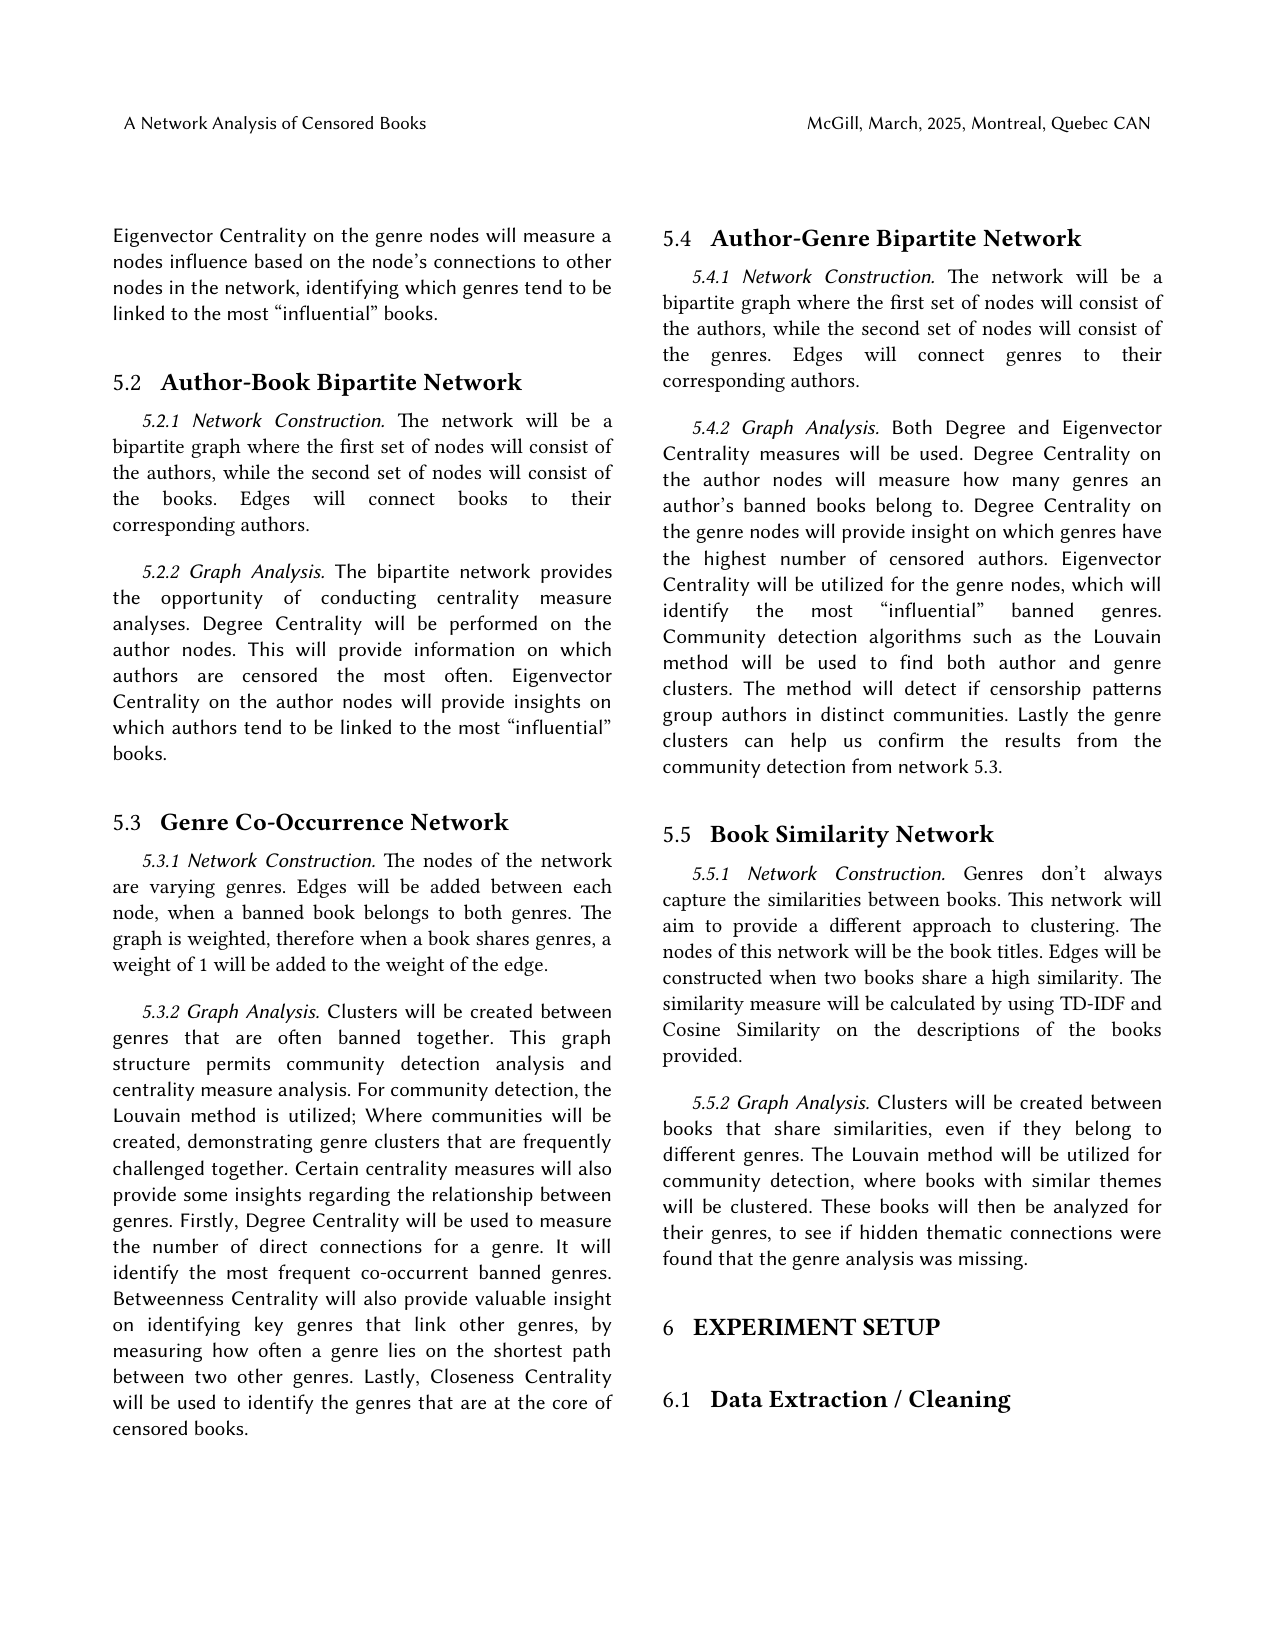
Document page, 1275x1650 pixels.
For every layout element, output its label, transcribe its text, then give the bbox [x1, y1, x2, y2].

text 6 EXPERIMENT SETUP [662, 1312, 1162, 1341]
text 5.5.2 Graph Analysis. Clusters will be created between books that share similarities, even if they belong to different genres. The Louvain method will be utilized for community detection, where books with similar themes will be clustered. These books will then be analyzed for their genres, to see if hidden thematic connections were found that the genre analysis was missing. [662, 1091, 1162, 1271]
text 5.3.2 Graph Analysis. Clusters will be created between genres that are often banned together. This graph structure permits community detection analysis and centrality measure analysis. For community detection, the Louvain method is utilized; Where communities will be created, demonstrating genre clusters that are frequently challenged together. Certain centrality measures will also provide some insights regarding the relationship between genres. Firstly, Degree Centrality will be used to measure the number of direct connections for a genre. It will identify the most frequent co-occurrent banned genres. Betweenness Centrality will also provide valuable insight on identifying key genres that link other genres, by measuring how often a genre lies on the shortest path between two other genres. Lastly, Closeness Centrality will be used to identify the genres that are at the core of censored books. [112, 1000, 612, 1440]
text 5.4.2 Graph Analysis. Both Degree and Eigenvector Centrality measures will be used. Degree Centrality on the author nodes will measure how many genres an author’s banned books belong to. Degree Centrality on the genre nodes will provide insight on which genres have the highest number of censored authors. Eigenvector Centrality will be utilized for the genre nodes, which will identify the most “influential” banned genres. Community detection algorithms such as the Louvain method will be used to find both author and genre clusters. The method will detect if censorship patterns group authors in distinct communities. Lastly the genre clusters can help us confirm the results from the community detection from network 5.3. [662, 416, 1162, 778]
text 5.3.1 Network Construction. The nodes of the network are varying genres. Edges will be added between each node, when a banned book belongs to both genres. The graph is weighted, therefore when a book shares genres, a weight of 1 will be added to the weight of the edge. [112, 849, 612, 977]
text 5.3 Genre Co-Occurrence Network [112, 808, 612, 836]
text 5.5.1 Network Construction. Genres don’t always capture the similarities between books. This network will aim to provide a different approach to clustering. The nodes of this network will be the book titles. Edges will be constructed when two books share a high similarity. The similarity measure will be calculated by using TD-IDF and Cosine Similarity on the descriptions of the books provided. [662, 861, 1162, 1067]
text 5.4.1 Network Construction. The network will be a bipartite graph where the first set of nodes will consist of the authors, while the second set of nodes will consist of the genres. Edges will connect genres to their corresponding authors. [662, 265, 1162, 393]
text 5.4 Author-Genre Bipartite Network [662, 224, 1162, 252]
text 5.5 Book Similarity Network [662, 820, 1162, 849]
text 6.1 Data Extraction / Cleaning [662, 1385, 1162, 1413]
text 5.2.1 Network Construction. The network will be a bipartite graph where the first set of nodes will consist of the authors, while the second set of nodes will consist of the books. Edges will connect books to their corresponding authors. [112, 409, 612, 537]
text 5.2 Author-Book Bipartite Network [112, 368, 612, 396]
text 5.2.2 Graph Analysis. The bipartite network provides the opportunity of conducting centrality measure analyses. Degree Centrality will be performed on the author nodes. This will provide information on which authors are censored the most often. Eigenvector Centrality on the author nodes will provide insights on which authors tend to be linked to the most “influential” books. [112, 560, 612, 766]
